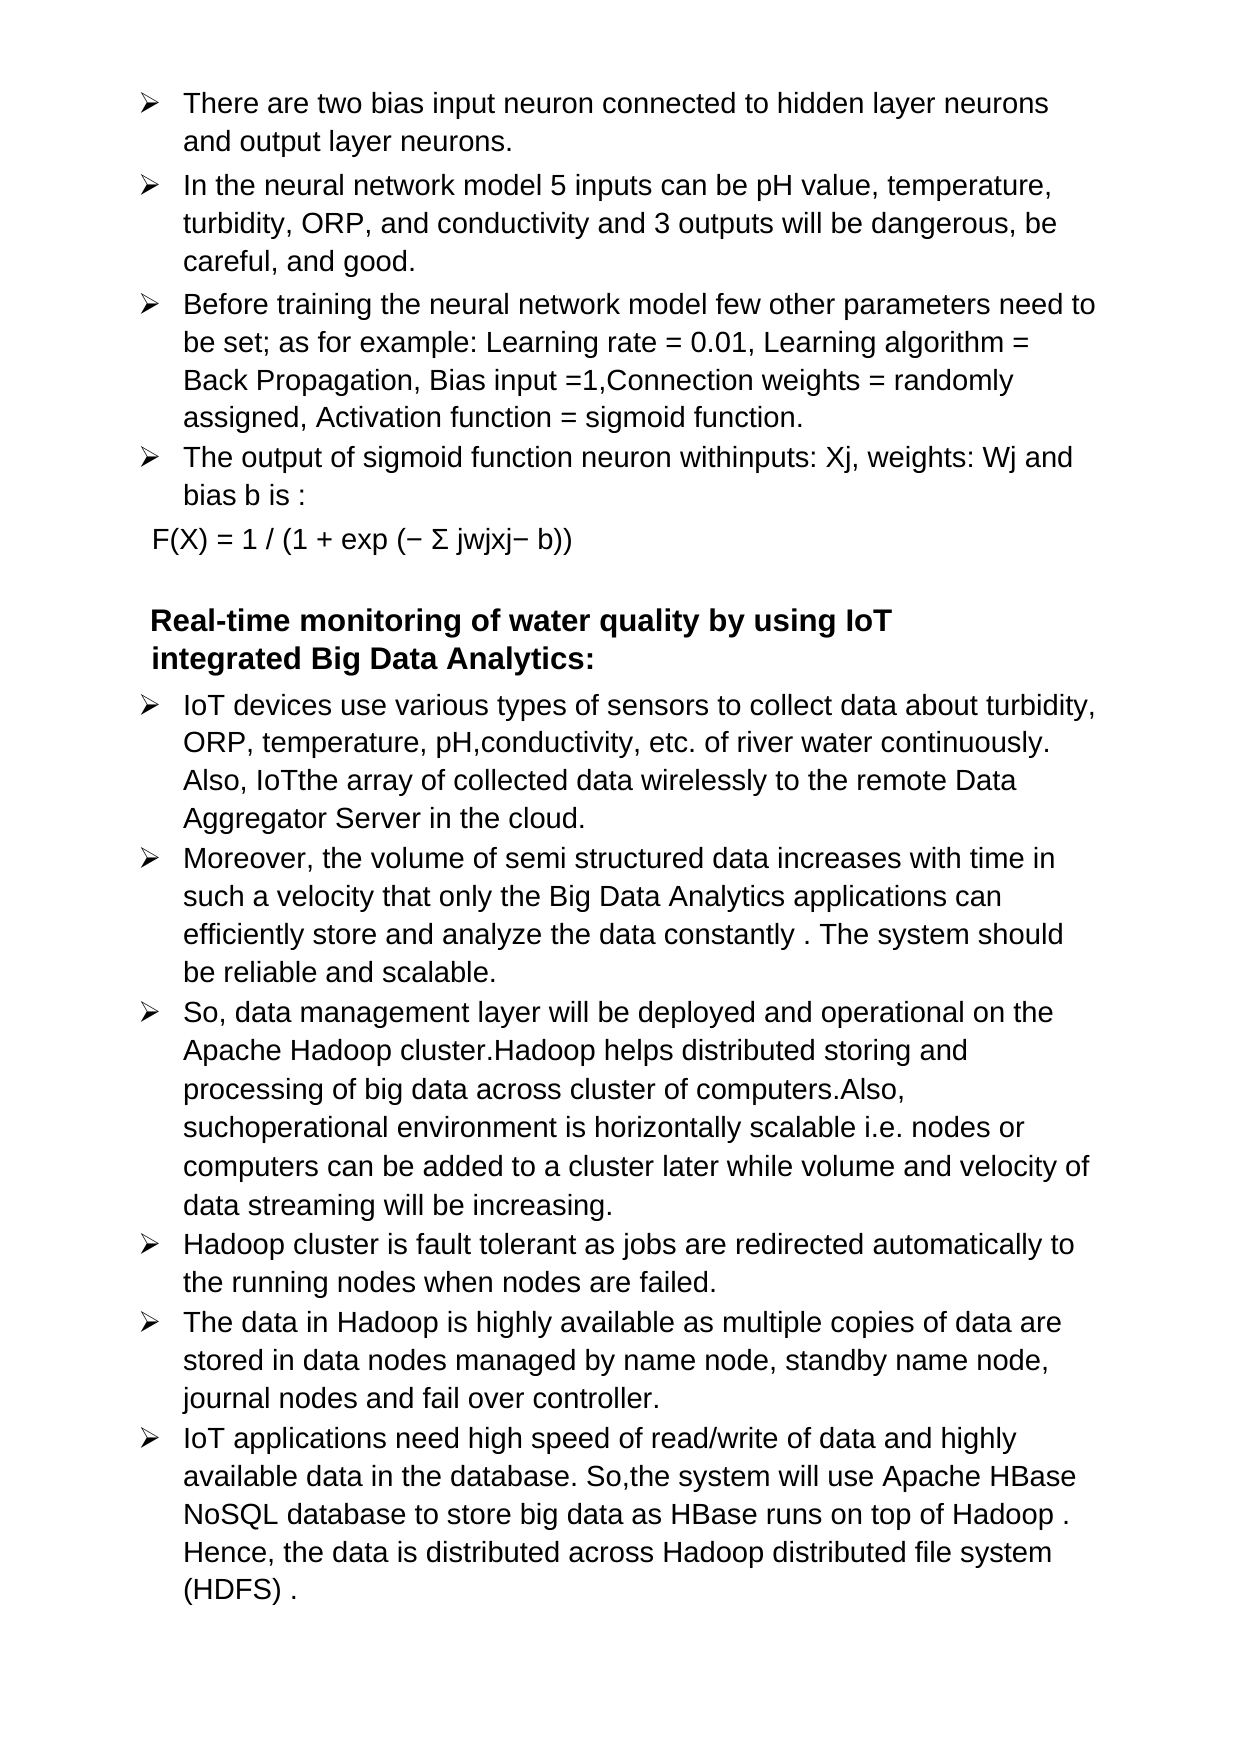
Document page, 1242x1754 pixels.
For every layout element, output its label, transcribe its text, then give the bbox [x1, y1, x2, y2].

text F(X) = 1 / (1 + exp (− Σ jwjxj− b)) [152, 522, 1100, 555]
list Hadoop cluster is fault tolerant as jobs are redirected automatically to the running nodes when nodes are failed. [138, 1227, 1100, 1299]
list In the neural network model 5 inputs can be pH value, temperature, turbidity, ORP, and conductivity and 3 outputs will be dangerous, be careful, and good. [138, 168, 1100, 277]
list The output of sigmoid function neuron withinputs: Xj, weights: Wj and bias b is : [138, 440, 1100, 512]
list IoT applications need high speed of read/write of data and highly available data in the database. So,the system will use Apache HBase NoSQL database to store big data as HBase runs on top of Hadoop . Hence, the data is distributed across Hadoop distributed file system (HDFS) . [138, 1421, 1100, 1606]
list The data in Hadoop is highly available as multiple copies of data are stored in data nodes managed by name node, standby name node, journal nodes and fail over controller. [138, 1305, 1100, 1414]
list Before training the neural network model few other parameters need to be set; as for example: Learning rate = 0.01, Learning algorithm = Back Propagation, Bias input =1,Connection weights = randomly assigned, Activation function = sigmoid function. [138, 287, 1100, 434]
list There are two bias input neuron connected to hidden layer neurons and output layer neurons. [138, 86, 1100, 158]
list IoT devices use various types of sensors to collect data about turbidity, ORP, temperature, pH,conductivity, etc. of river water continuously. Also, IoTthe array of collected data wirelessly to the remote Data Aggregator Server in the cloud. [138, 687, 1100, 835]
list So, data management layer will be deployed and operational on the Apache Hadoop cluster.Hadoop helps distributed storing and processing of big data across cluster of computers.Also, suchoperational environment is horizontally scalable i.e. nodes or computers can be added to a cluster later while volume and velocity of data streaming will be increasing. [138, 994, 1100, 1221]
list Moreover, the volume of semi structured data increases with time in such a velocity that only the Big Data Analytics applications can efficiently store and analyze the data constantly . The system should be reliable and scalable. [138, 841, 1100, 988]
text Real-time monitoring of water quality by using IoT integrated Big Data Analytics: [150, 602, 961, 676]
